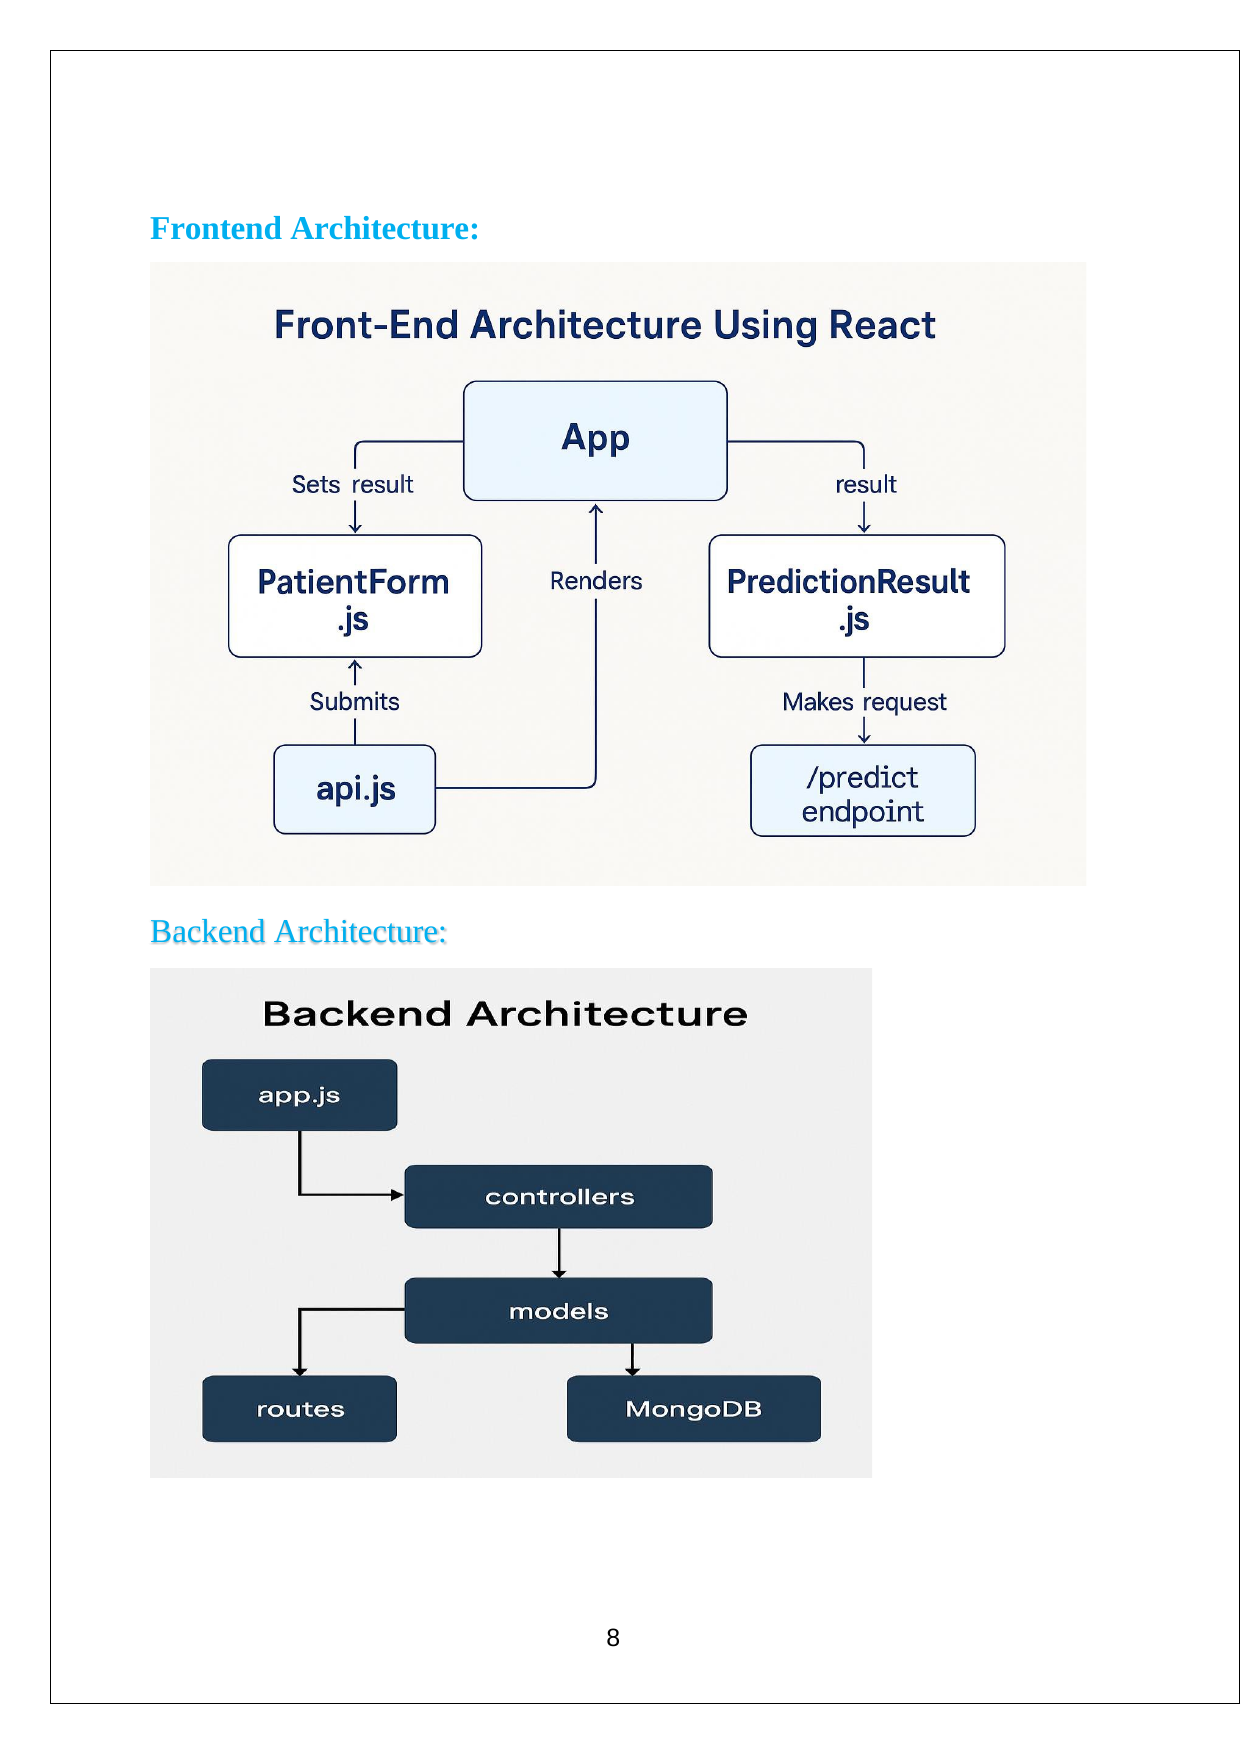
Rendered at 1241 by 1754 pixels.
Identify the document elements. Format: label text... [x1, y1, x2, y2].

picture [150, 262, 1087, 886]
picture [148, 918, 448, 946]
picture [150, 968, 873, 1478]
text Frontend Architecture: [150, 208, 1239, 247]
